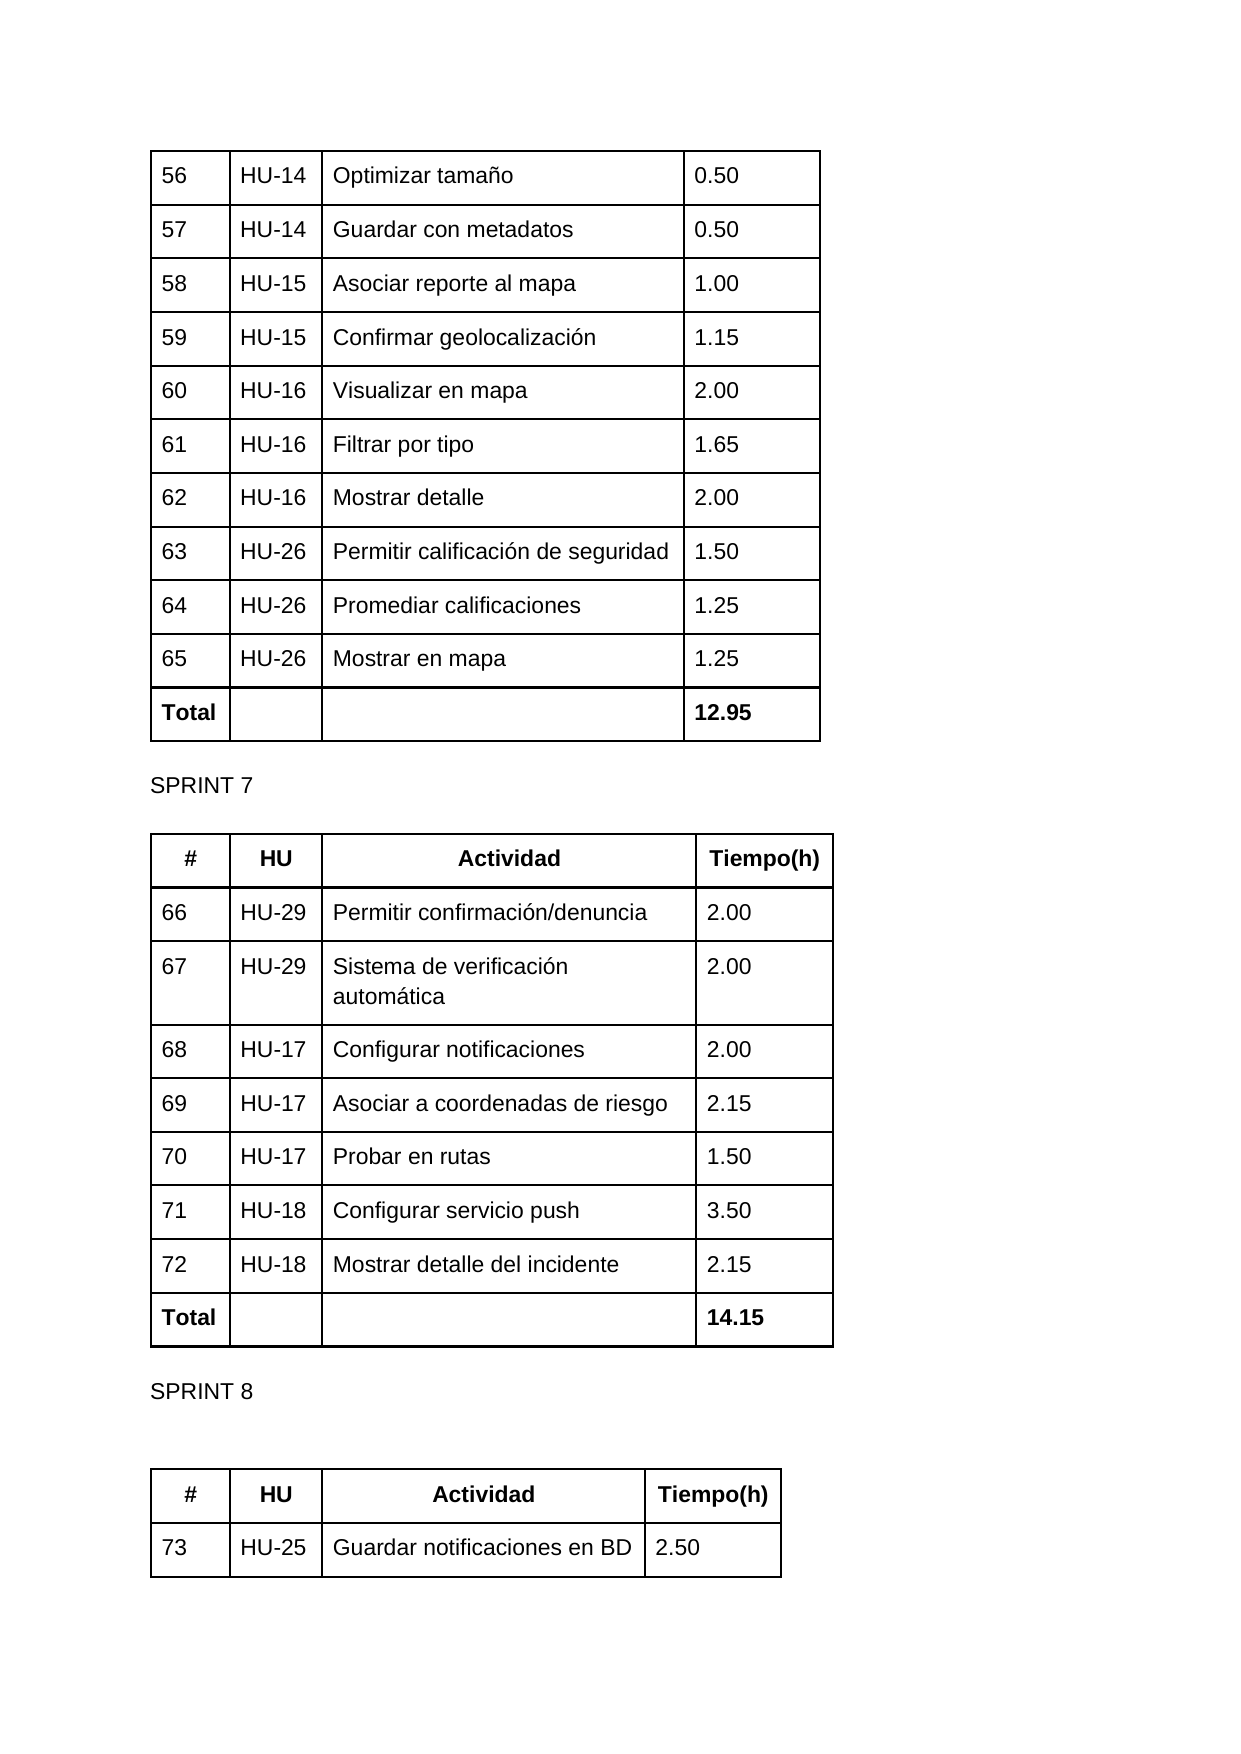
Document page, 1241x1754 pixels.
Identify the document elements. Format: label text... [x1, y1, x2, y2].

table_cell Mostrar en mapa [323, 635, 683, 686]
table_cell Configurar notificaciones [323, 1026, 695, 1077]
table_cell 70 [152, 1133, 229, 1184]
table_cell 2.00 [685, 367, 819, 418]
table_cell Total [152, 1294, 229, 1345]
table_cell Mostrar detalle [323, 474, 683, 526]
table_cell Permitir confirmación/denuncia [323, 889, 695, 940]
table_header # [152, 1470, 229, 1522]
table_cell 60 [152, 367, 229, 418]
table_cell HU-29 [231, 942, 321, 1023]
table_cell 0.50 [685, 152, 819, 204]
table_cell 1.65 [685, 420, 819, 472]
table_cell Mostrar detalle del incidente [323, 1240, 695, 1292]
table_cell Sistema de verificación automática [323, 942, 695, 1023]
table_cell HU-17 [231, 1026, 321, 1077]
table_cell 2.00 [697, 1026, 832, 1077]
table_cell HU-18 [231, 1240, 321, 1292]
table_cell HU-26 [231, 635, 321, 686]
table_cell 61 [152, 420, 229, 472]
table_cell 65 [152, 635, 229, 686]
table_cell 1.00 [685, 259, 819, 311]
table_cell Asociar reporte al mapa [323, 259, 683, 311]
table_cell 67 [152, 942, 229, 1023]
table_cell 14.15 [697, 1294, 832, 1345]
table_cell 64 [152, 581, 229, 633]
table_cell 68 [152, 1026, 229, 1077]
table_cell HU-14 [231, 206, 321, 257]
table_cell Configurar servicio push [323, 1186, 695, 1238]
table_cell 1.25 [685, 635, 819, 686]
table_cell Confirmar geolocalización [323, 313, 683, 364]
table_cell 58 [152, 259, 229, 311]
table_cell Permitir calificación de seguridad [323, 528, 683, 579]
table_cell Guardar con metadatos [323, 206, 683, 257]
table_cell HU-16 [231, 474, 321, 526]
table_cell [231, 1294, 321, 1345]
table_cell HU-26 [231, 581, 321, 633]
table_cell [323, 689, 683, 740]
table_cell HU-15 [231, 259, 321, 311]
table_cell 62 [152, 474, 229, 526]
table_cell 2.00 [697, 942, 832, 1023]
table_cell 57 [152, 206, 229, 257]
table_cell 2.15 [697, 1240, 832, 1292]
table_cell HU-16 [231, 420, 321, 472]
table_cell 2.15 [697, 1079, 832, 1131]
table_cell [231, 689, 321, 740]
table_cell Optimizar tamaño [323, 152, 683, 204]
table_header # [152, 835, 229, 886]
table_cell 0.50 [685, 206, 819, 257]
table_cell 1.25 [685, 581, 819, 633]
table_cell HU-25 [231, 1524, 321, 1576]
table_cell 66 [152, 889, 229, 940]
table_cell 2.00 [697, 889, 832, 940]
table_cell 2.00 [685, 474, 819, 526]
table_header Tiempo(h) [697, 835, 832, 886]
table_cell 72 [152, 1240, 229, 1292]
table_cell 59 [152, 313, 229, 364]
table_cell 56 [152, 152, 229, 204]
table_cell Guardar notificaciones en BD [323, 1524, 644, 1576]
table_cell 3.50 [697, 1186, 832, 1238]
table_header Tiempo(h) [646, 1470, 780, 1522]
table_cell Probar en rutas [323, 1133, 695, 1184]
table_cell 12.95 [685, 689, 819, 740]
table_cell HU-16 [231, 367, 321, 418]
table_cell 63 [152, 528, 229, 579]
table_cell Promediar calificaciones [323, 581, 683, 633]
table_cell 73 [152, 1524, 229, 1576]
table_cell HU-17 [231, 1133, 321, 1184]
table_cell Total [152, 689, 229, 740]
table_cell Filtrar por tipo [323, 420, 683, 472]
table_header Actividad [323, 1470, 644, 1522]
table_cell 69 [152, 1079, 229, 1131]
table_cell HU-15 [231, 313, 321, 364]
text SPRINT 7 [150, 772, 1090, 799]
table_cell [323, 1294, 695, 1345]
text SPRINT 8 [150, 1378, 1090, 1404]
table_cell 71 [152, 1186, 229, 1238]
table_cell 1.15 [685, 313, 819, 364]
table_cell Asociar a coordenadas de riesgo [323, 1079, 695, 1131]
table_cell HU-29 [231, 889, 321, 940]
table_cell HU-26 [231, 528, 321, 579]
table_cell 1.50 [685, 528, 819, 579]
table_header HU [231, 835, 321, 886]
table_cell Visualizar en mapa [323, 367, 683, 418]
table_cell HU-18 [231, 1186, 321, 1238]
table_header Actividad [323, 835, 695, 886]
table_cell HU-14 [231, 152, 321, 204]
table_cell 2.50 [646, 1524, 780, 1576]
table_cell HU-17 [231, 1079, 321, 1131]
table_header HU [231, 1470, 321, 1522]
table_cell 1.50 [697, 1133, 832, 1184]
